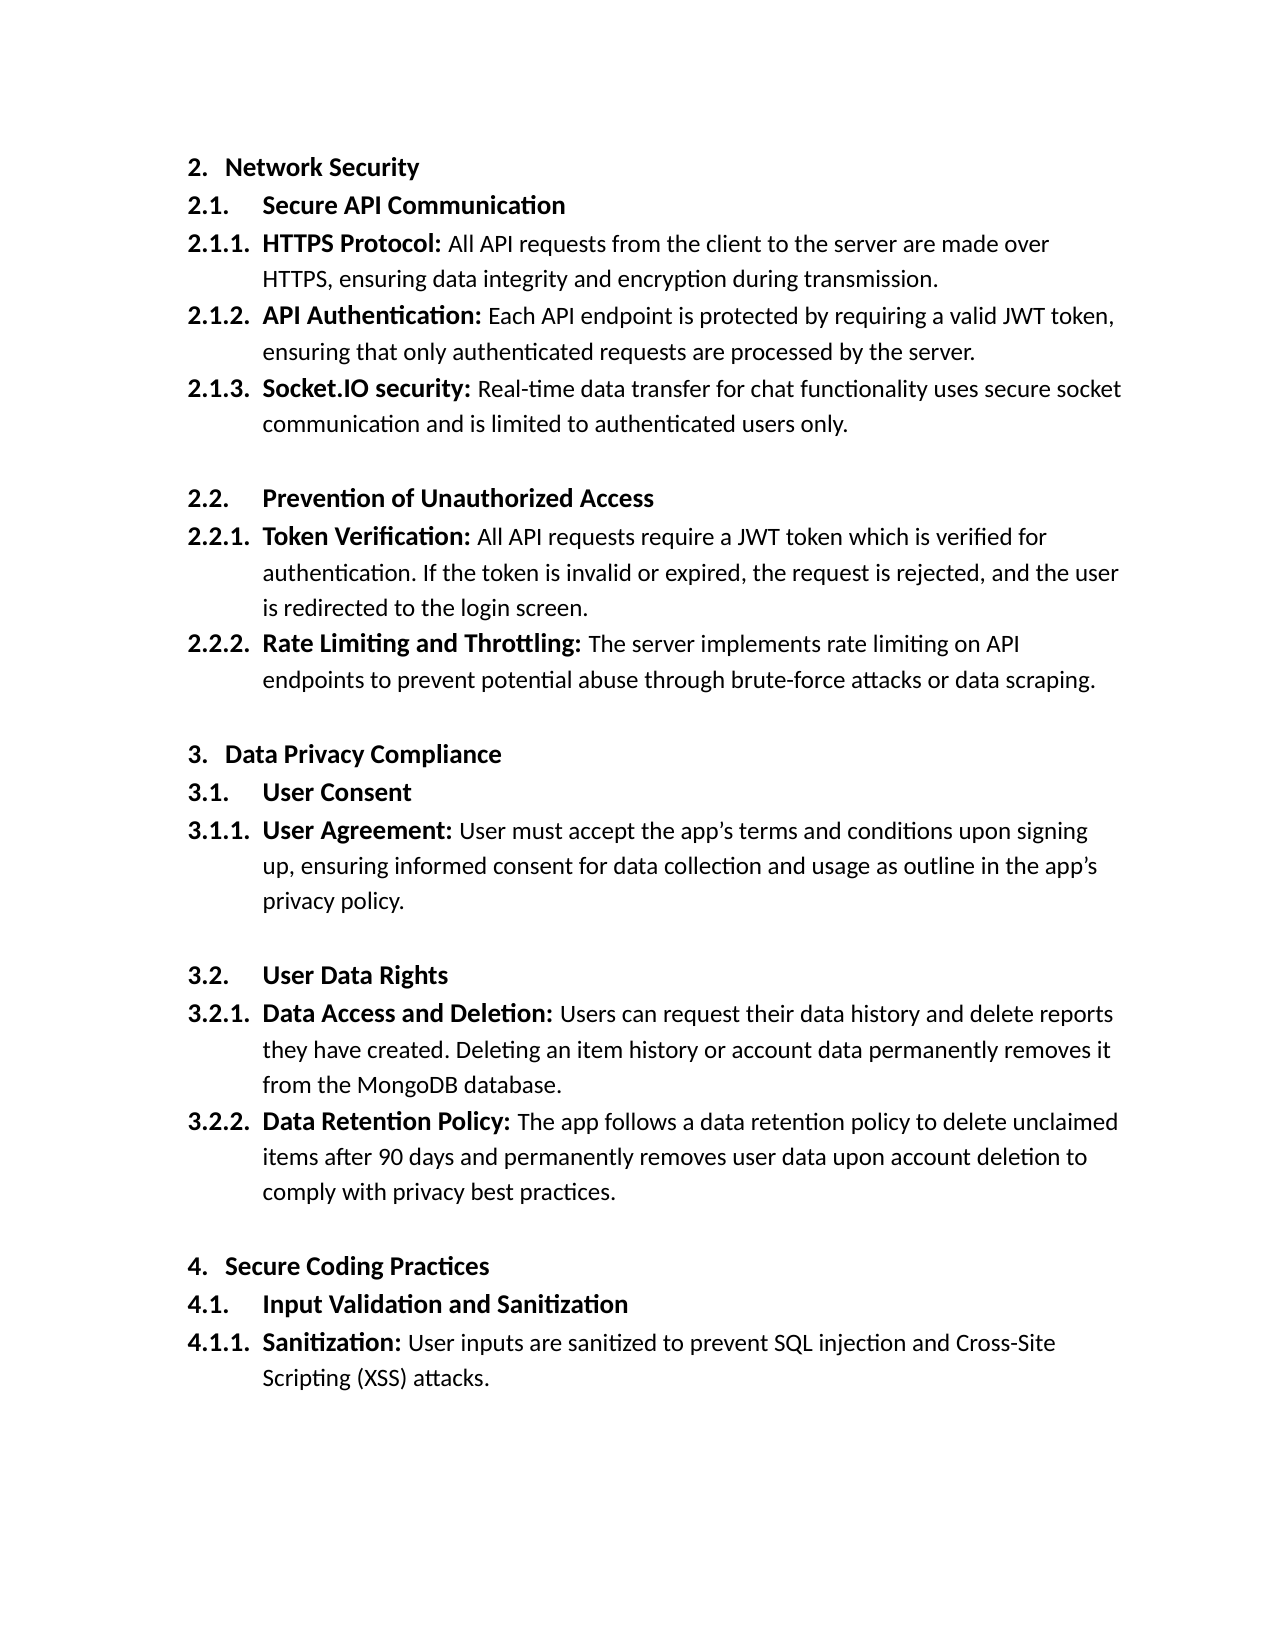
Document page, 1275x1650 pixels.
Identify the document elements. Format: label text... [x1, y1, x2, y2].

list Prevention of Unauthorized Access [187, 481, 1125, 514]
list Secure API Communication [187, 188, 1125, 221]
list Sanitization: User inputs are sanitized to prevent SQL injection and Cross-Site Scripting (XSS) attacks. [187, 1325, 1125, 1393]
list Socket.IO security: Real-time data transfer for chat functionality uses secure socket communication and is limited to authenticated users only. [187, 371, 1125, 439]
list Secure Coding Practices [187, 1249, 1125, 1282]
list HTTPS Protocol: All API requests from the client to the server are made over HTTPS, ensuring data integrity and encryption during transmission. [187, 226, 1125, 294]
list Token Verification: All API requests require a JWT token which is verified for authentication. If the token is invalid or expired, the request is rejected, and the user is redirected to the login screen. [187, 519, 1125, 622]
list Data Privacy Compliance [187, 737, 1125, 770]
list User Data Rights [187, 958, 1125, 991]
list API Authentication: Each API endpoint is protected by requiring a valid JWT token, ensuring that only authenticated requests are processed by the server. [187, 298, 1125, 366]
list Data Access and Deletion: Users can request their data history and delete reports they have created. Deleting an item history or account data permanently removes it from the MongoDB database. [187, 996, 1125, 1099]
list Input Validation and Sanitization [187, 1287, 1125, 1320]
list Rate Limiting and Throttling: The server implements rate limiting on API endpoints to prevent potential abuse through brute-force attacks or data scraping. [187, 627, 1125, 695]
list Network Security [187, 150, 1125, 183]
list User Consent [187, 775, 1125, 808]
list Data Retention Policy: The app follows a data retention policy to delete unclaimed items after 90 days and permanently removes user data upon account deletion to comply with privacy best practices. [187, 1104, 1125, 1207]
list User Agreement: User must accept the app’s terms and conditions upon signing up, ensuring informed consent for data collection and usage as outline in the app’s privacy policy. [187, 813, 1125, 916]
